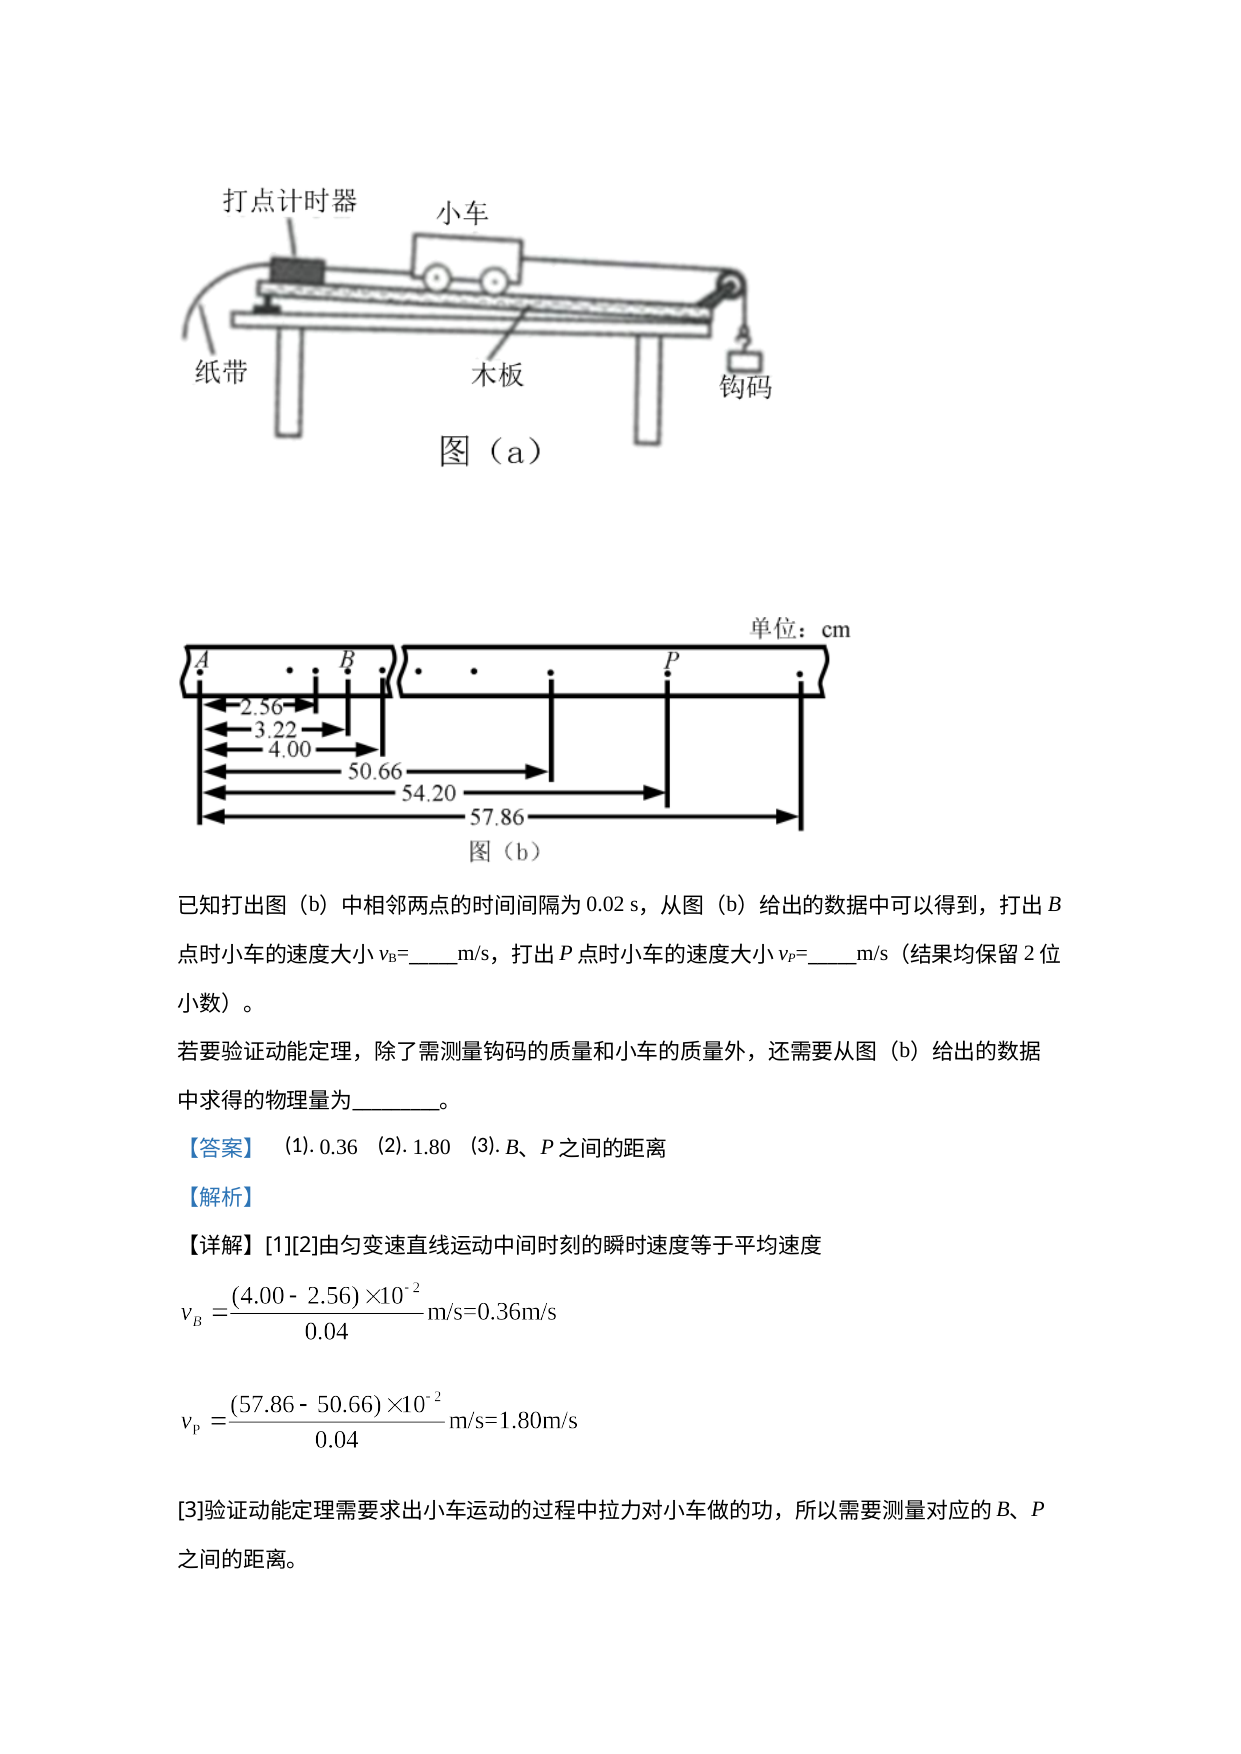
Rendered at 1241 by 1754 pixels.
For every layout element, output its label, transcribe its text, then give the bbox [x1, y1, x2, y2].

text [3]验证动能定理需要求出小车运动的过程中拉力对小车做的功，所以需要测量对应的B、P之间的距离。 [177, 1493, 1063, 1574]
text 【详解】[1][2]由匀变速直线运动中间时刻的瞬时速度等于平均速度 [177, 1227, 1063, 1260]
text 若要验证动能定理，除了需测量钩码的质量和小车的质量外，还需要从图（b）给出的数据中求得的物理量为_________。 [177, 1034, 1063, 1115]
text 已知打出图（b）中相邻两点的时间间隔为0.02 s，从图（b）给出的数据中可以得到，打出B点时小车的速度大小vB=_____m/s，打出P点时小车的速度大小vP=_____m/s（结果均保留2位小数）。 [177, 888, 1063, 1018]
picture [177, 162, 781, 476]
text 【解析】 [177, 1179, 1063, 1212]
picture [177, 617, 868, 870]
text 【答案】 (1). 0.36 (2). 1.80 (3). B、P之间的距离 [177, 1131, 1063, 1163]
